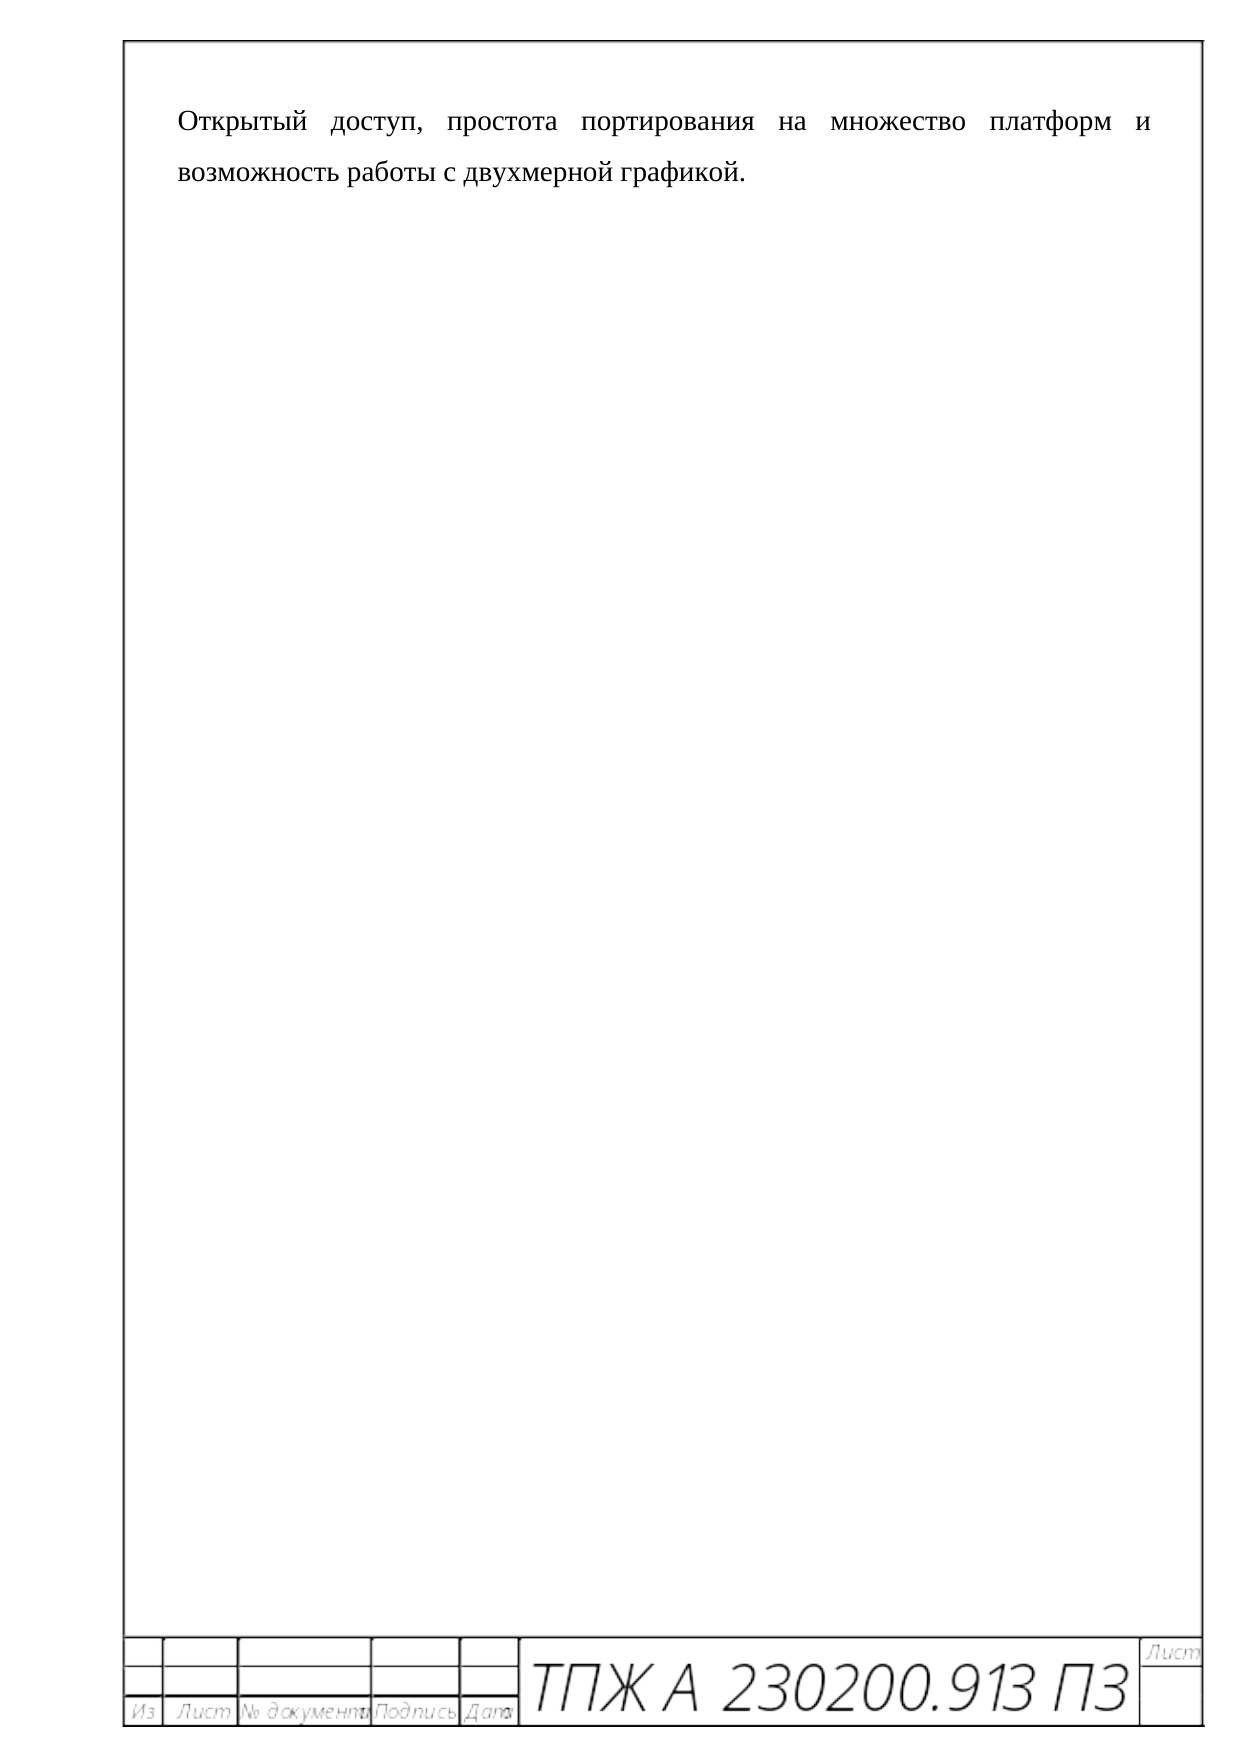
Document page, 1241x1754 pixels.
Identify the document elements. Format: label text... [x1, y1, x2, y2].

text Открытый доступ, простота портирования на множество платформ и возможность работы с двухмерной графикой. [177, 103, 1152, 187]
